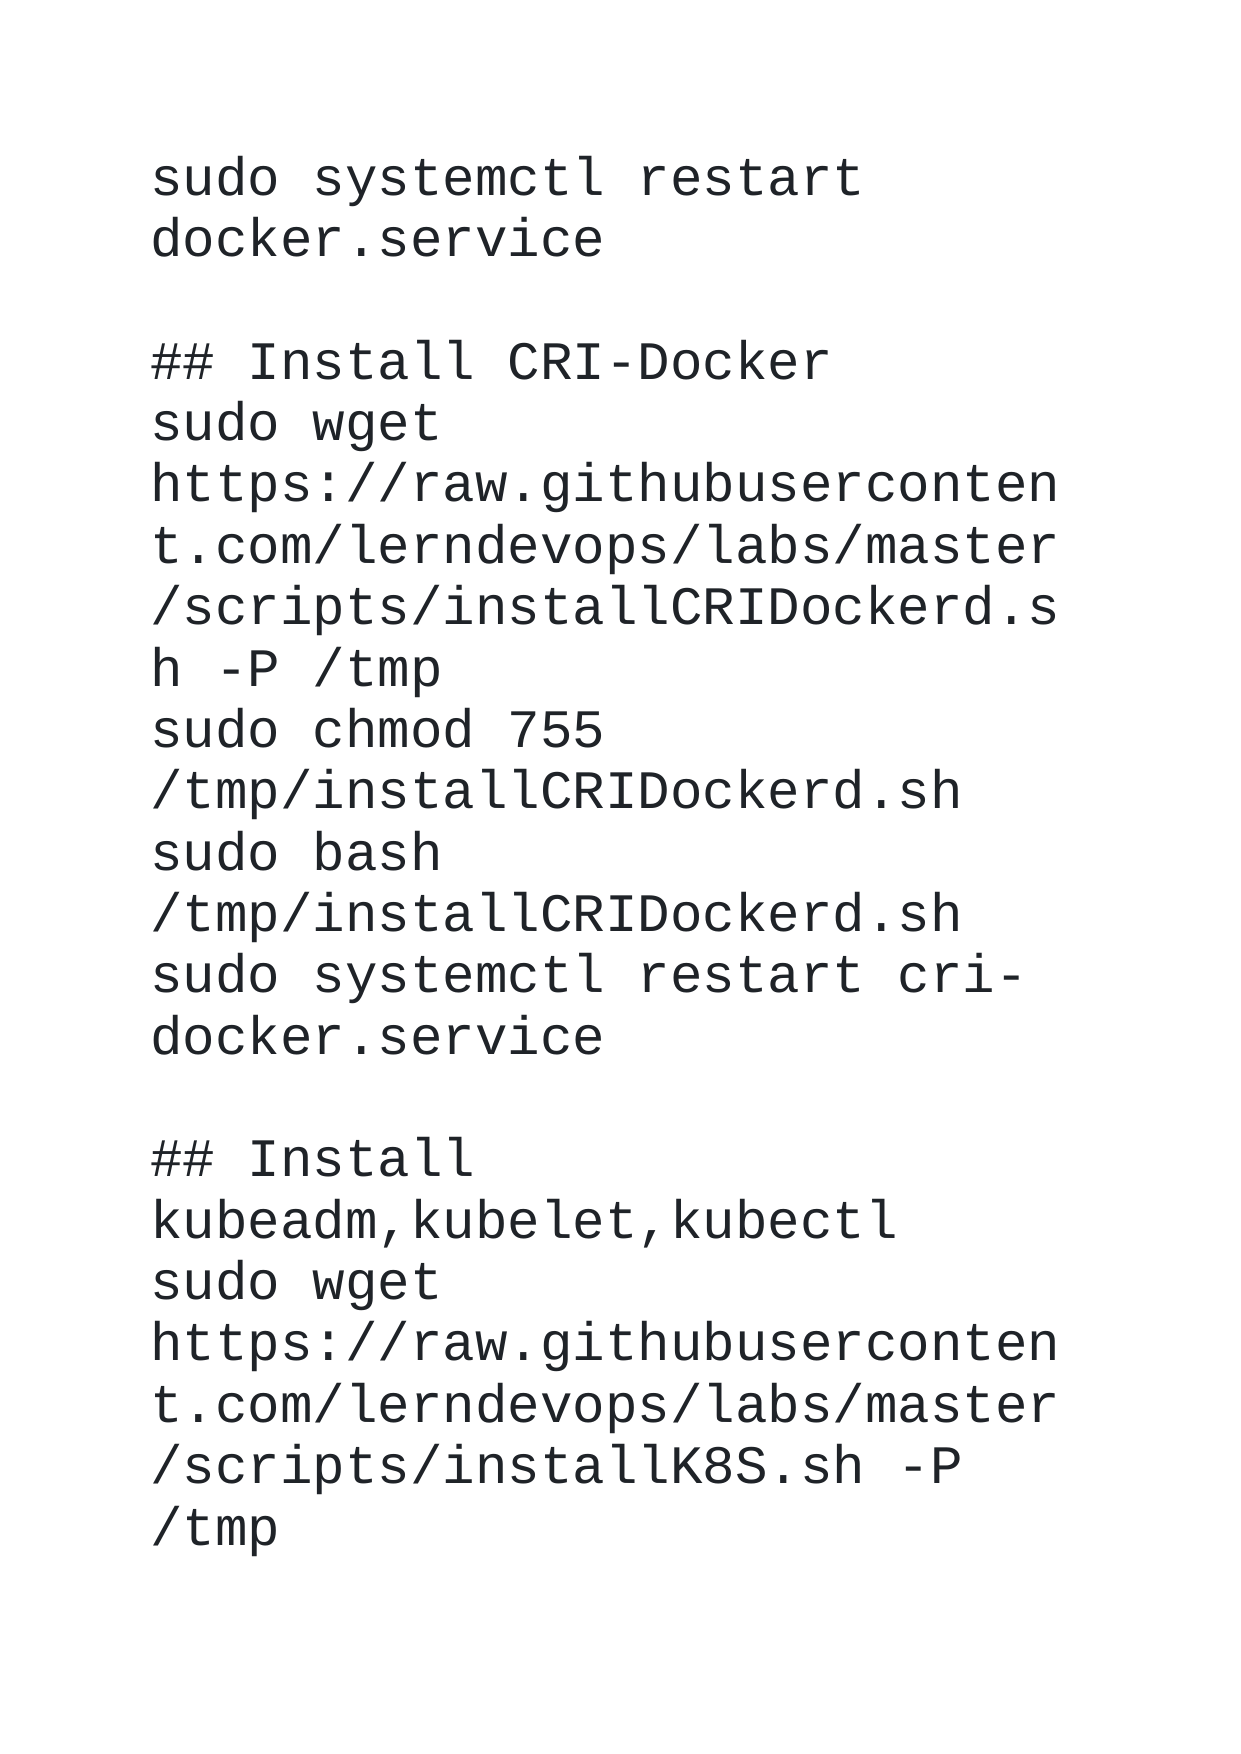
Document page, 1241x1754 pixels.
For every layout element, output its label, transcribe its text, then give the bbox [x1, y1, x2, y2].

text ## Install kubeadm,kubelet,kubectl [150, 1132, 1090, 1254]
text sudo wget https://raw.githubusercontent.com/lerndevops/labs/master/scripts/installK8S.sh -P /tmp [150, 1254, 1090, 1561]
text ## Install CRI-Docker [150, 334, 1090, 395]
text sudo systemctl restart cri-docker.service [150, 948, 1090, 1070]
text sudo systemctl restart docker.service [150, 150, 1090, 273]
text sudo wget https://raw.githubusercontent.com/lerndevops/labs/master/scripts/installCRIDockerd.sh -P /tmp [150, 395, 1090, 702]
text sudo chmod 755 /tmp/installCRIDockerd.sh [150, 702, 1090, 825]
text sudo bash /tmp/installCRIDockerd.sh [150, 825, 1090, 948]
